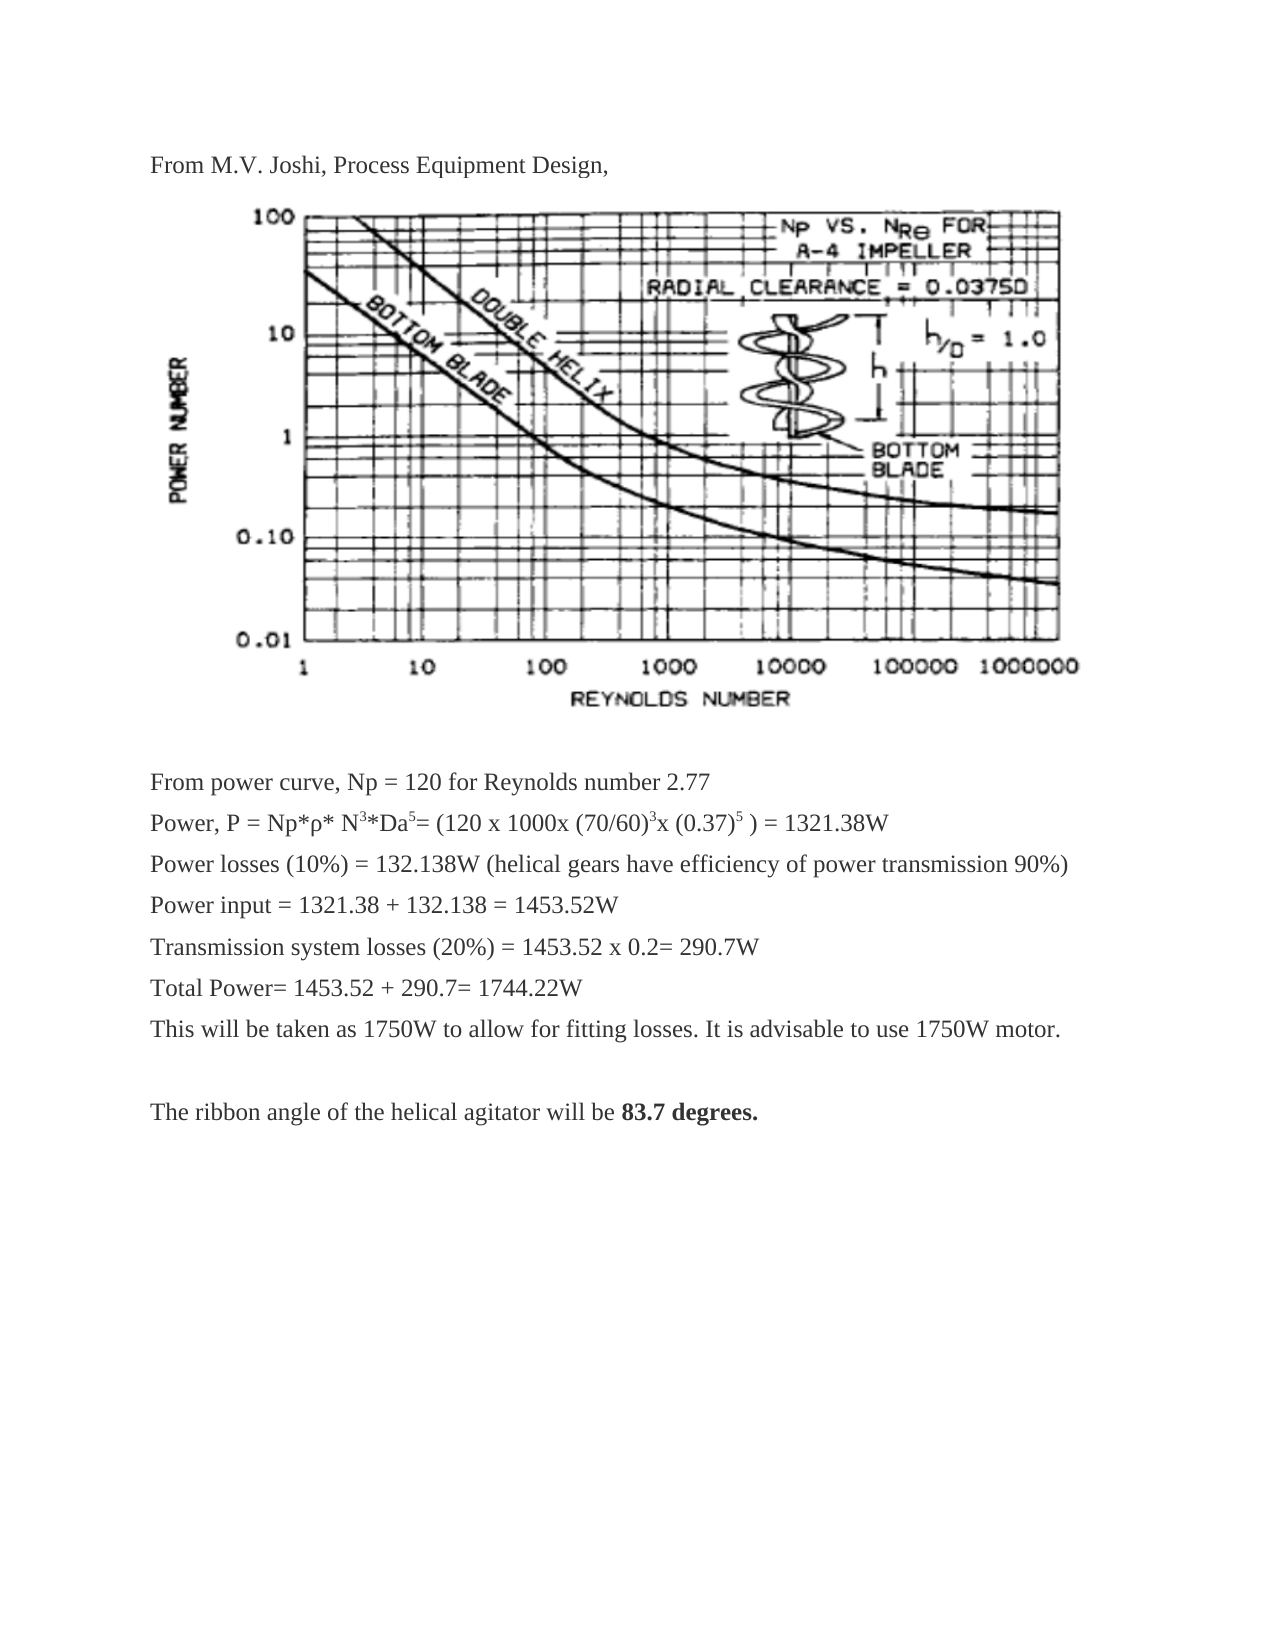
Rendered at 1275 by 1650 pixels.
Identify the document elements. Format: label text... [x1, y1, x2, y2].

text This will be taken as 1750W to allow for fitting losses. It is advisable to use 1750W motor. [150, 1014, 1125, 1043]
text Power losses (10%) = 132.138W (helical gears have efficiency of power transmission 90%) [150, 849, 1125, 878]
text Transmission system losses (20%) = 1453.52 x 0.2= 290.7W [150, 932, 1125, 961]
text Power input = 1321.38 + 132.138 = 1453.52W [150, 891, 1125, 919]
text The ribbon angle of the helical agitator will be 83.7 degrees. [150, 1097, 1125, 1126]
text Power, P = Np*ρ* N3*Da5= (120 x 1000x (70/60)3x (0.37)5 ) = 1321.38W [150, 808, 1125, 837]
picture [150, 178, 1124, 714]
text From power curve, Np = 120 for Reynolds number 2.77 [150, 767, 1125, 796]
text Total Power= 1453.52 + 290.7= 1744.22W [150, 973, 1125, 1002]
